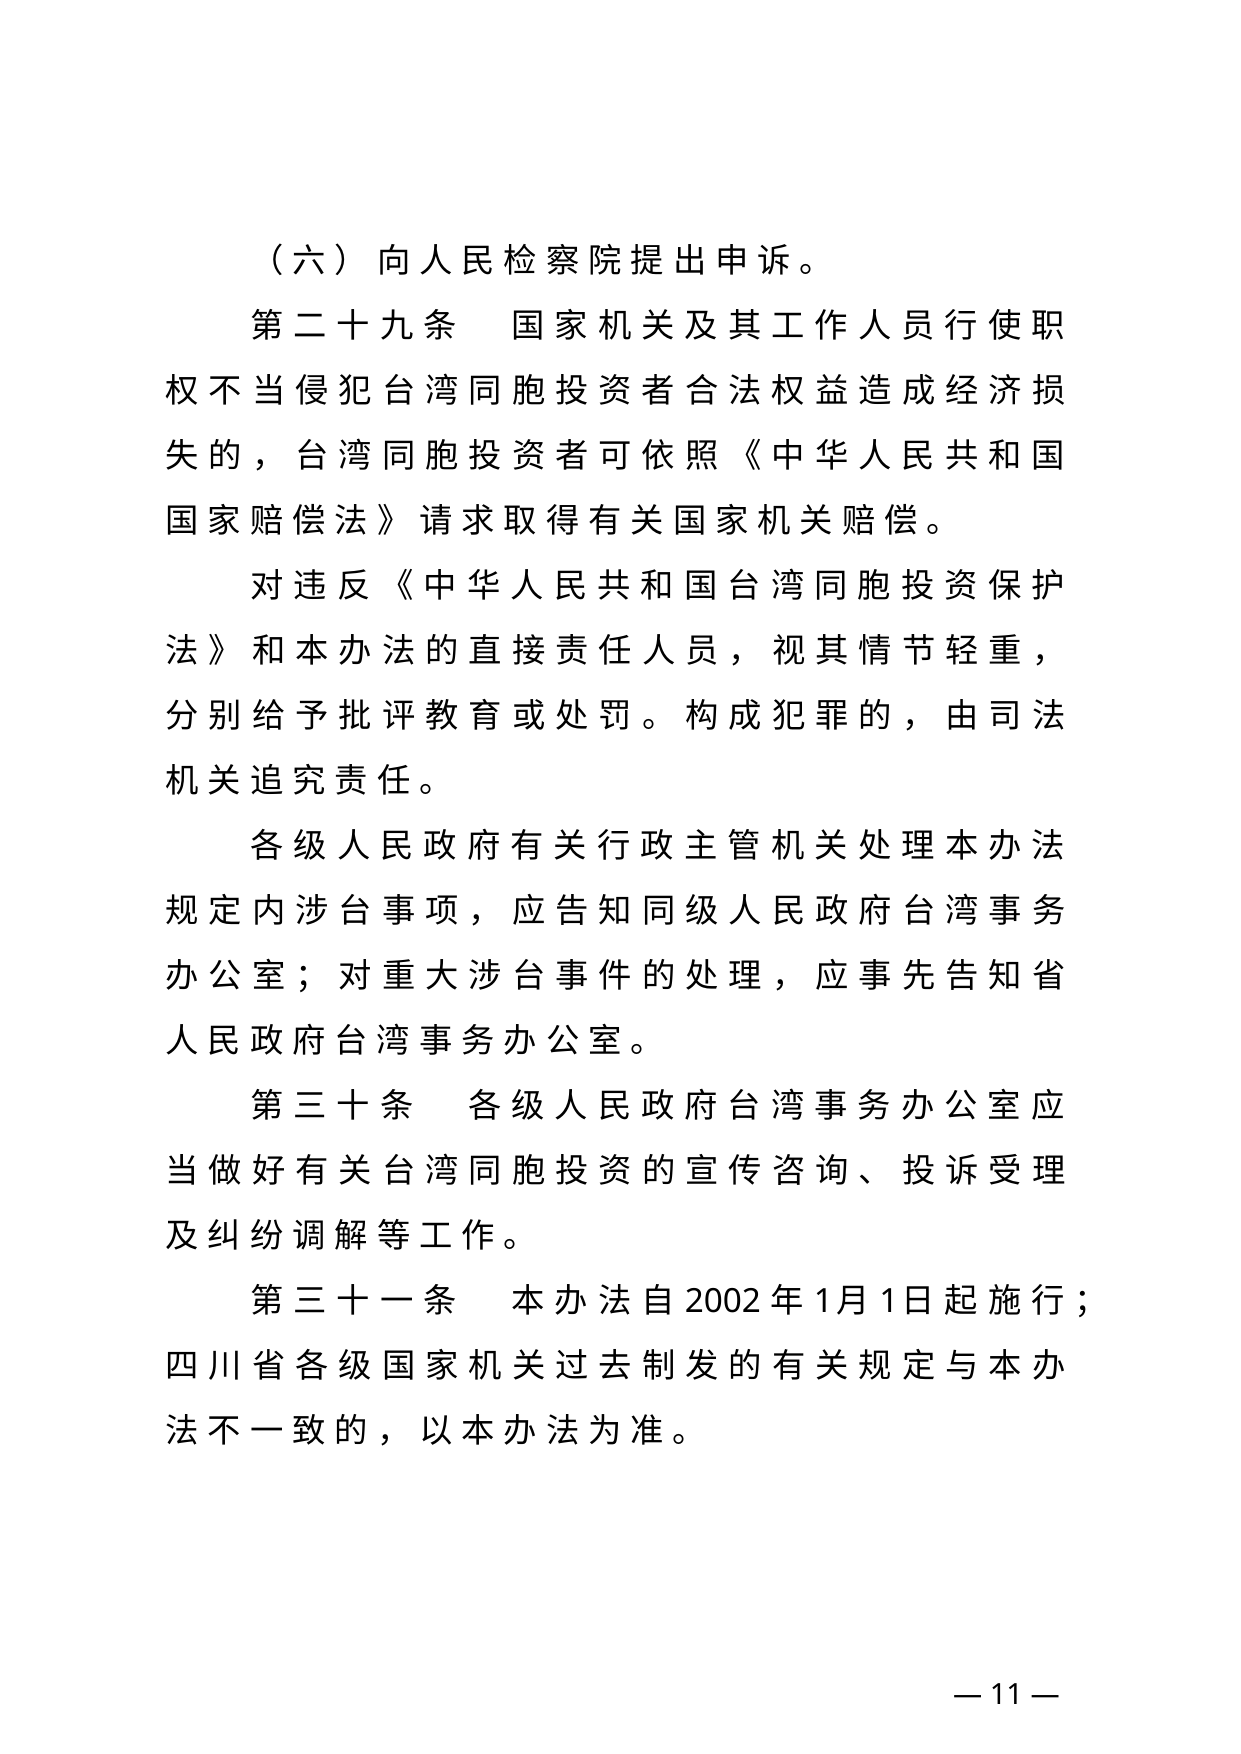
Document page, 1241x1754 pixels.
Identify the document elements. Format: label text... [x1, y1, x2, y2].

text 第三十一条 本办法自2002年1月1日起施行；四川省各级国家机关过去制发的有关规定与本办法不一致的，以本办法为准。 [165, 1266, 1075, 1461]
text 第三十条 各级人民政府台湾事务办公室应当做好有关台湾同胞投资的宣传咨询、投诉受理及纠纷调解等工作。 [165, 1071, 1075, 1266]
text （六）向人民检察院提出申诉。 [165, 226, 1075, 291]
text 对违反《中华人民共和国台湾同胞投资保护法》和本办法的直接责任人员，视其情节轻重，分别给予批评教育或处罚。构成犯罪的，由司法机关追究责任。 [165, 551, 1075, 811]
text 第二十九条 国家机关及其工作人员行使职权不当侵犯台湾同胞投资者合法权益造成经济损失的，台湾同胞投资者可依照《中华人民共和国国家赔偿法》请求取得有关国家机关赔偿。 [165, 291, 1075, 551]
text 各级人民政府有关行政主管机关处理本办法规定内涉台事项，应告知同级人民政府台湾事务办公室；对重大涉台事件的处理，应事先告知省人民政府台湾事务办公室。 [165, 811, 1075, 1071]
